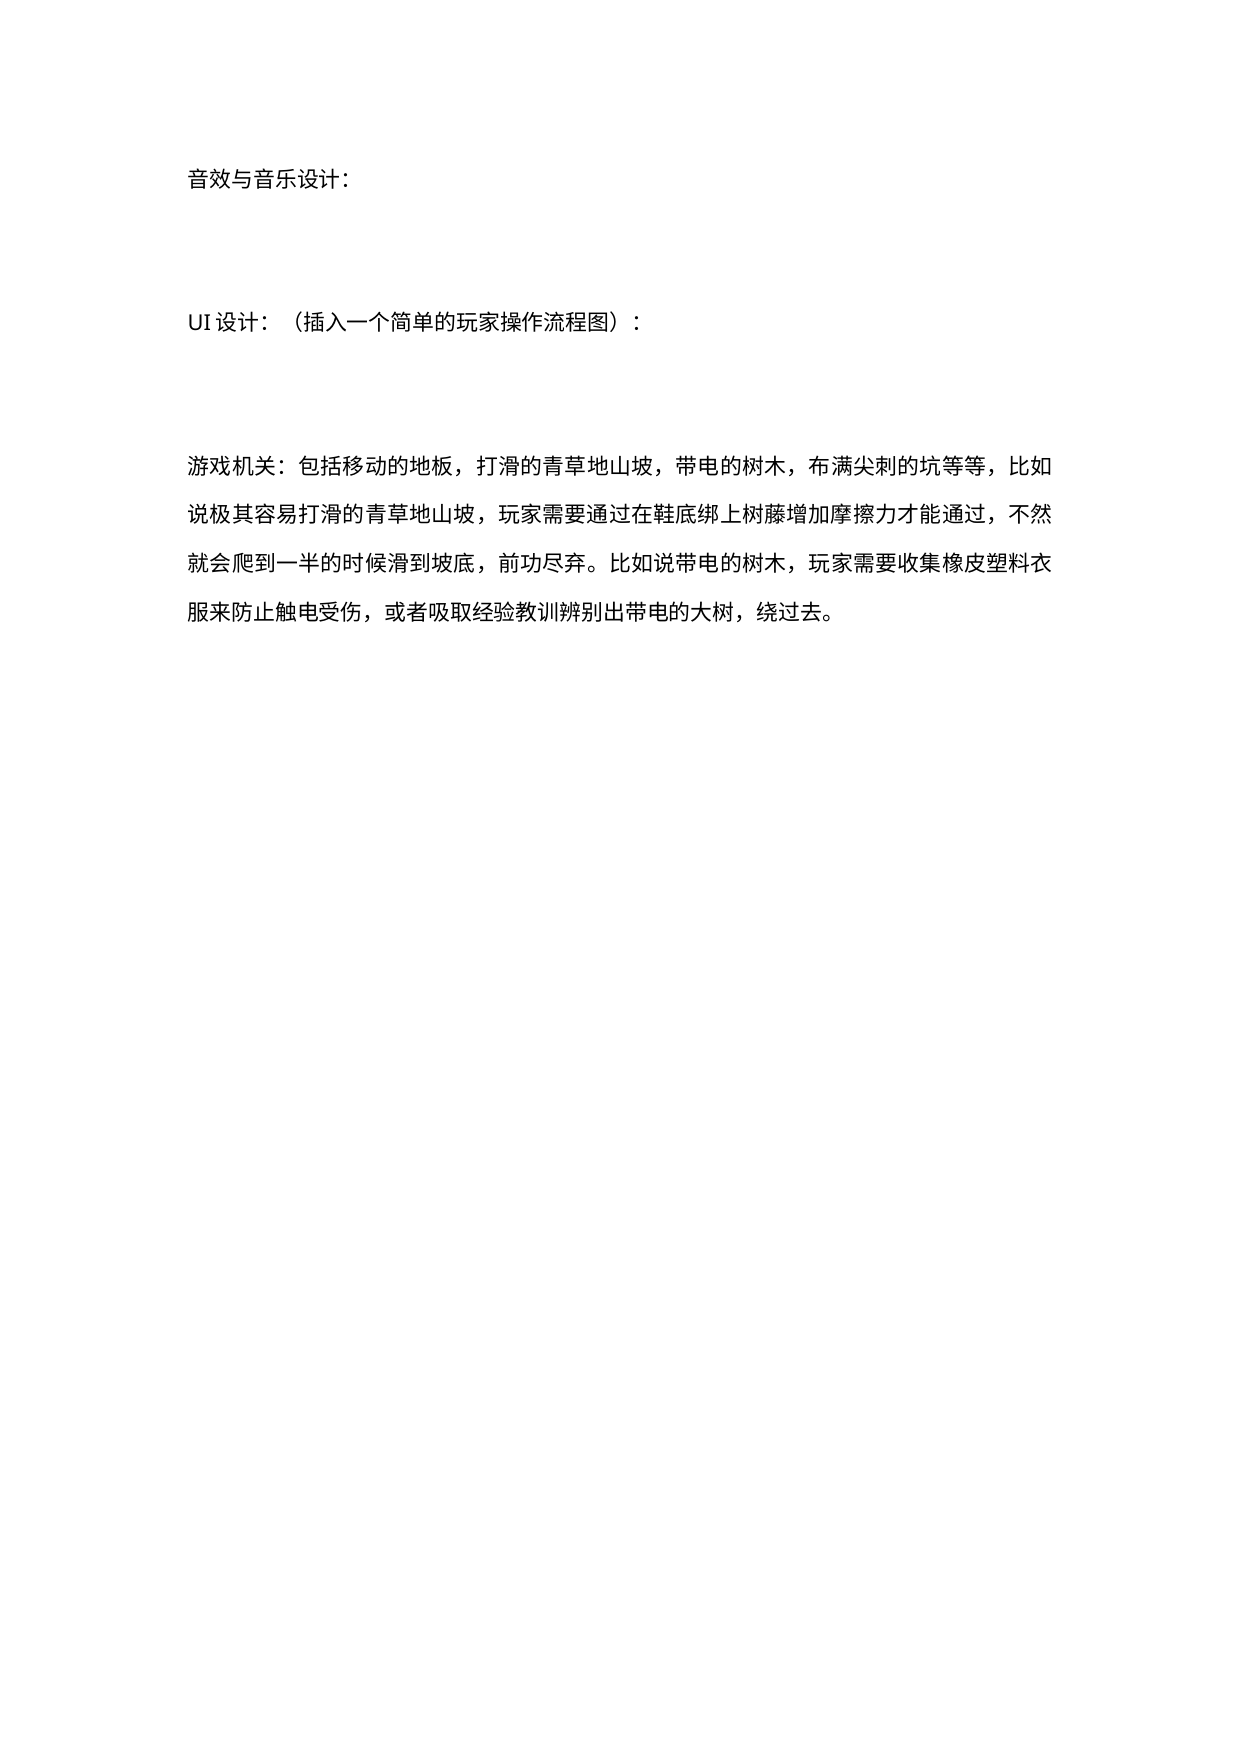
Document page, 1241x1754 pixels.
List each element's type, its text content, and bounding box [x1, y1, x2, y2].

text UI设计：（插入一个简单的玩家操作流程图）： [187, 305, 1053, 338]
text 音效与音乐设计： [187, 162, 1053, 194]
text 游戏机关：包括移动的地板，打滑的青草地山坡，带电的树木，布满尖刺的坑等等，比如说极其容易打滑的青草地山坡，玩家需要通过在鞋底绑上树藤增加摩擦力才能通过，不然就会爬到一半的时候滑到坡底，前功尽弃。比如说带电的树木，玩家需要收集橡皮塑料衣服来防止触电受伤，或者吸取经验教训辨别出带电的大树，绕过去。 [187, 448, 1053, 627]
